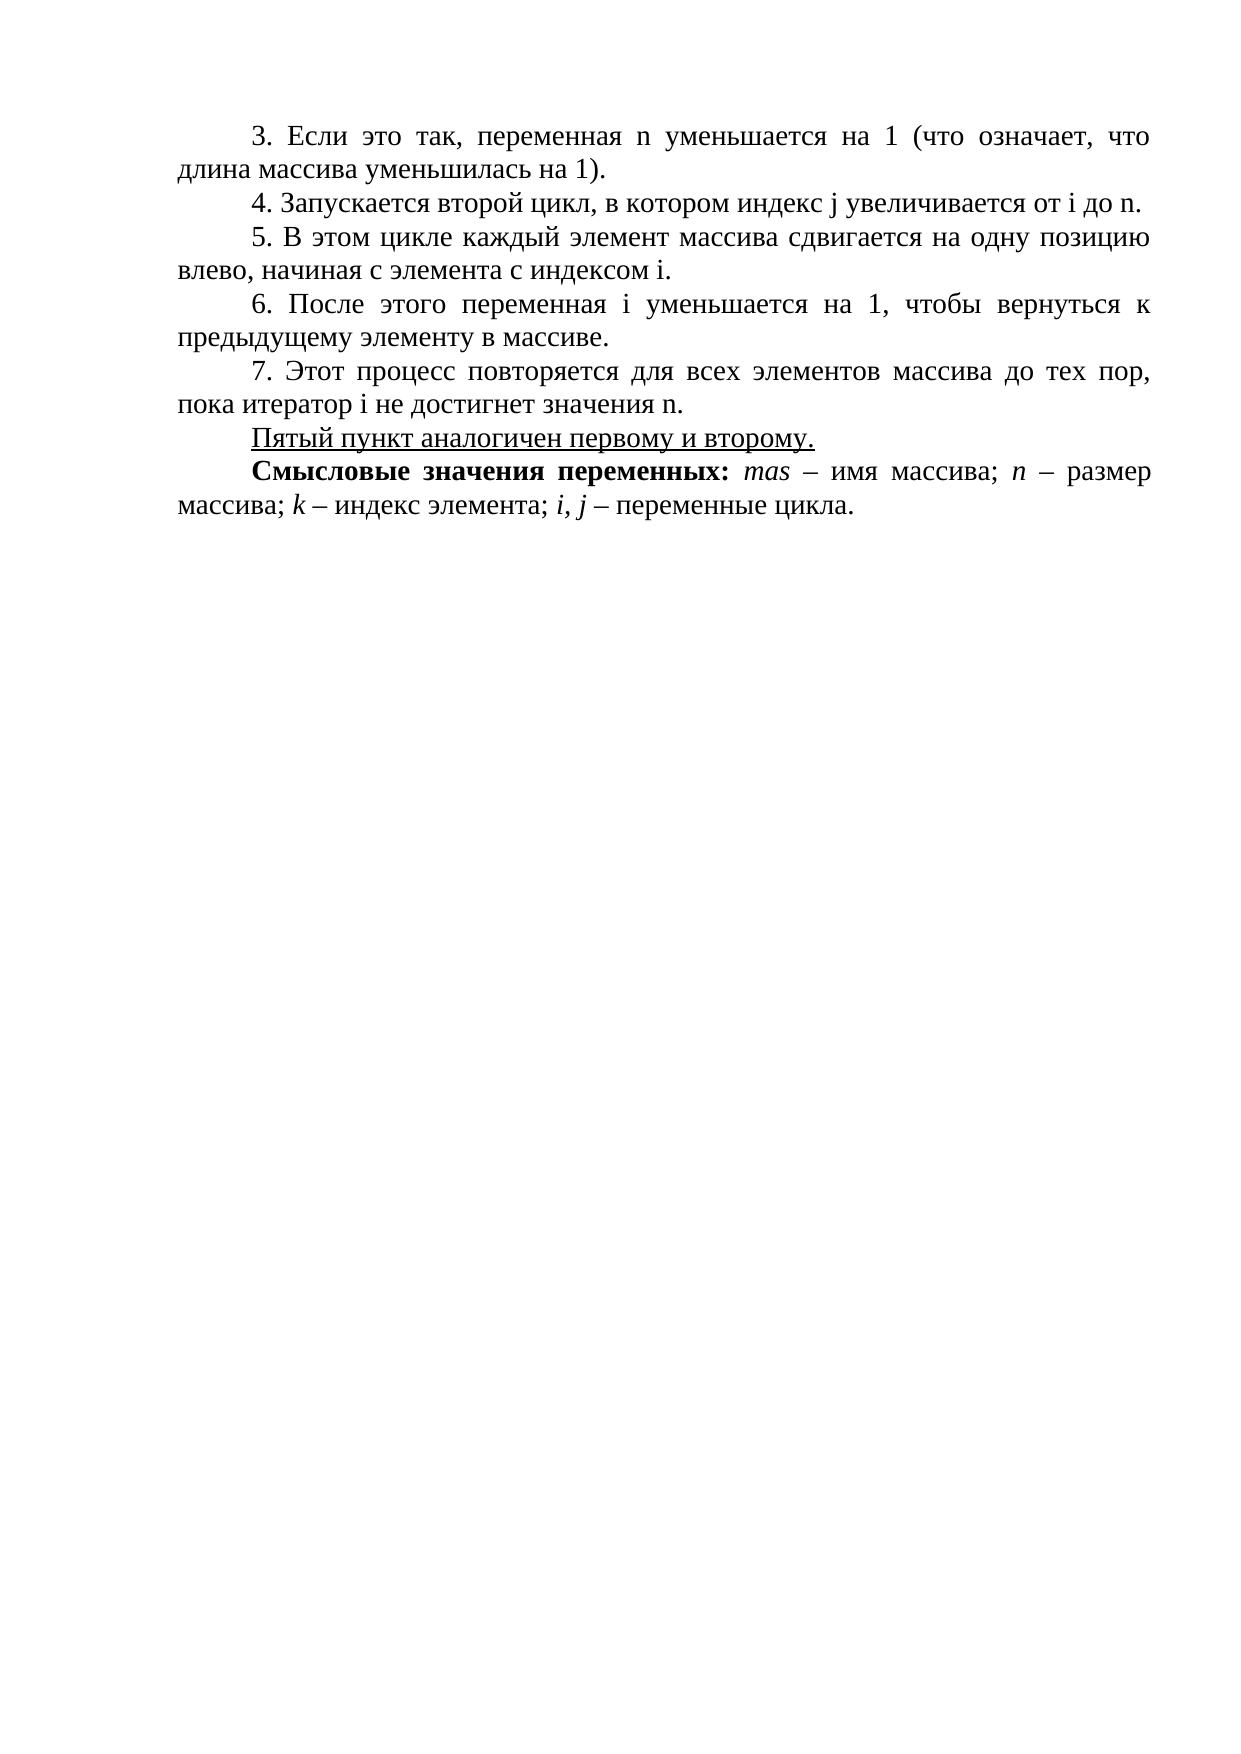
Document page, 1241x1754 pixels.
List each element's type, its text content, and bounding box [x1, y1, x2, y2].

text Пятый пункт аналогичен первому и второму. [177, 420, 1152, 453]
text 3. Если это так, переменная n уменьшается на 1 (что означает, что длина массива уменьшилась на 1). [177, 118, 1152, 185]
text 5. В этом цикле каждый элемент массива сдвигается на одну позицию влево, начиная с элемента с индексом i. [177, 219, 1152, 286]
text 6. После этого переменная i уменьшается на 1, чтобы вернуться к предыдущему элементу в массиве. [177, 286, 1152, 353]
text 7. Этот процесс повторяется для всех элементов массива до тех пор, пока итератор i не достигнет значения n. [177, 353, 1152, 420]
text 4. Запускается второй цикл, в котором индекс j увеличивается от i до n. [177, 185, 1152, 219]
text Смысловые значения переменных: mas – имя массива; n – размер массива; k – индекс элемента; i, j – переменные цикла. [177, 453, 1152, 521]
